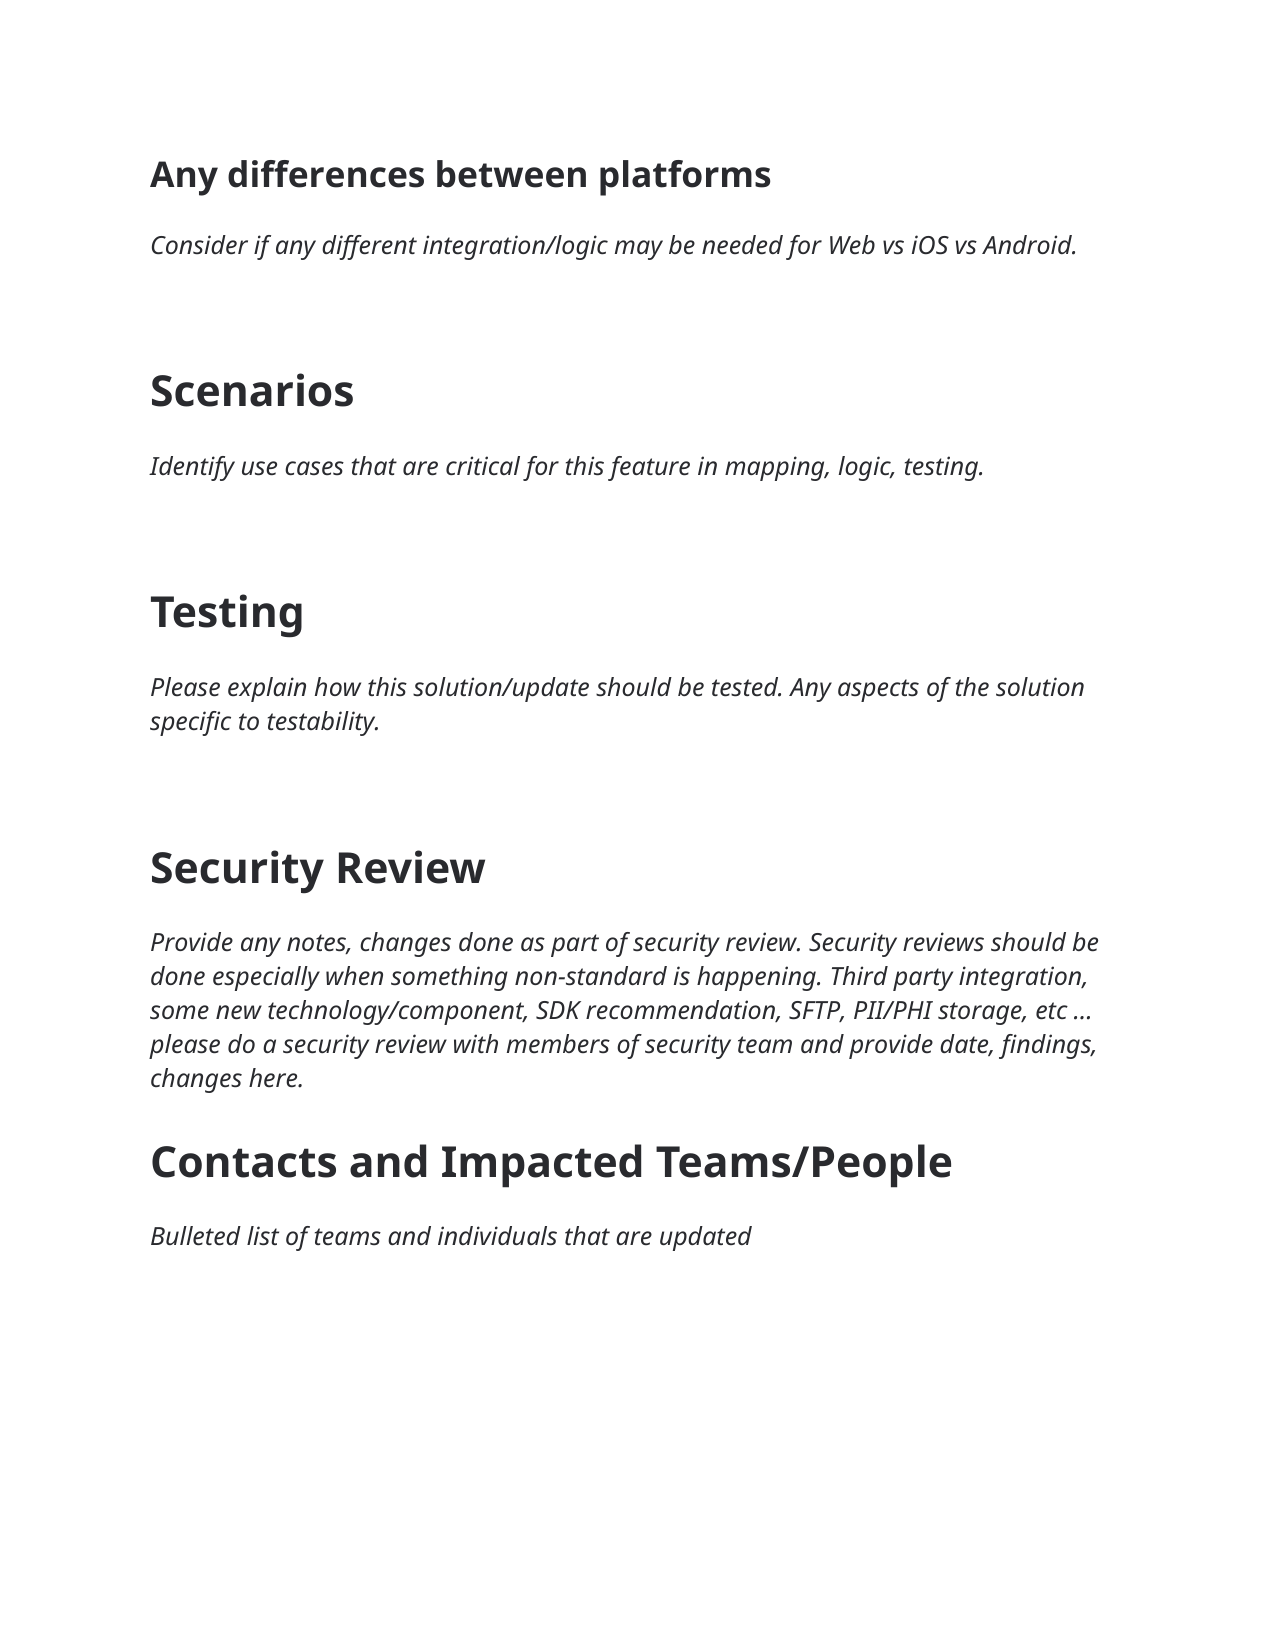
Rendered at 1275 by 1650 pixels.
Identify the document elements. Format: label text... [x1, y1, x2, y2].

text Any differences between platforms [150, 150, 1125, 198]
text Security Review [150, 837, 1125, 896]
text Consider if any different integration/logic may be needed for Web vs iOS vs Android. [150, 227, 1125, 261]
text Provide any notes, changes done as part of security review. Security reviews should be done especially when something non-standard is happening. Third party integration, some new technology/component, SDK recommendation, SFTP, PII/PHI storage, etc … please do a security review with members of security team and provide date, findings, changes here. [150, 925, 1125, 1095]
text Bulleted list of teams and individuals that are updated [150, 1219, 1125, 1253]
text Identify use cases that are critical for this feature in mapping, logic, testing. [150, 448, 1125, 483]
text Testing [150, 582, 1125, 641]
text Scenarios [150, 361, 1125, 419]
text Please explain how this solution/update should be tested. Any aspects of the solution specific to testability. [150, 670, 1125, 738]
text Contacts and Impacted Teams/People [150, 1132, 1125, 1190]
